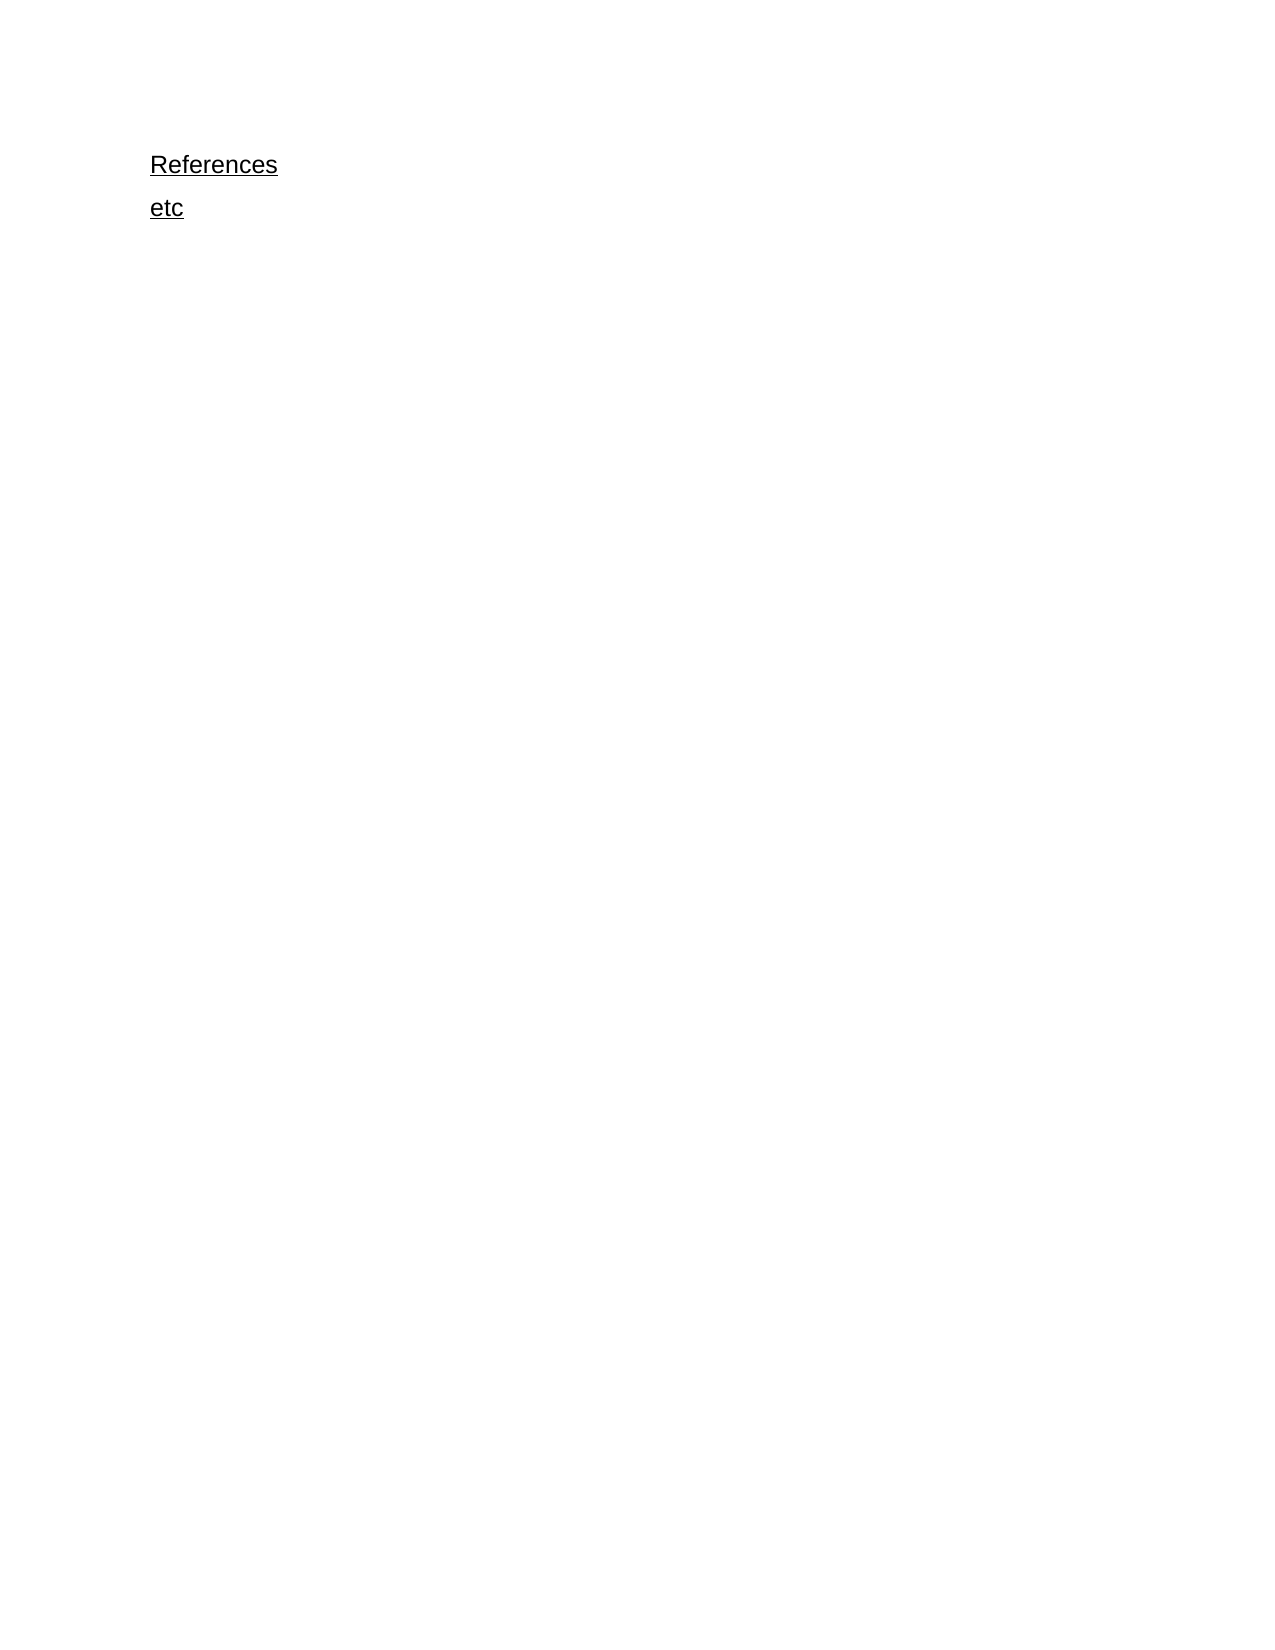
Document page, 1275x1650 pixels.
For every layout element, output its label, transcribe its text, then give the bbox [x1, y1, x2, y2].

text etcFigures [150, 193, 1125, 222]
text References [150, 150, 1125, 179]
